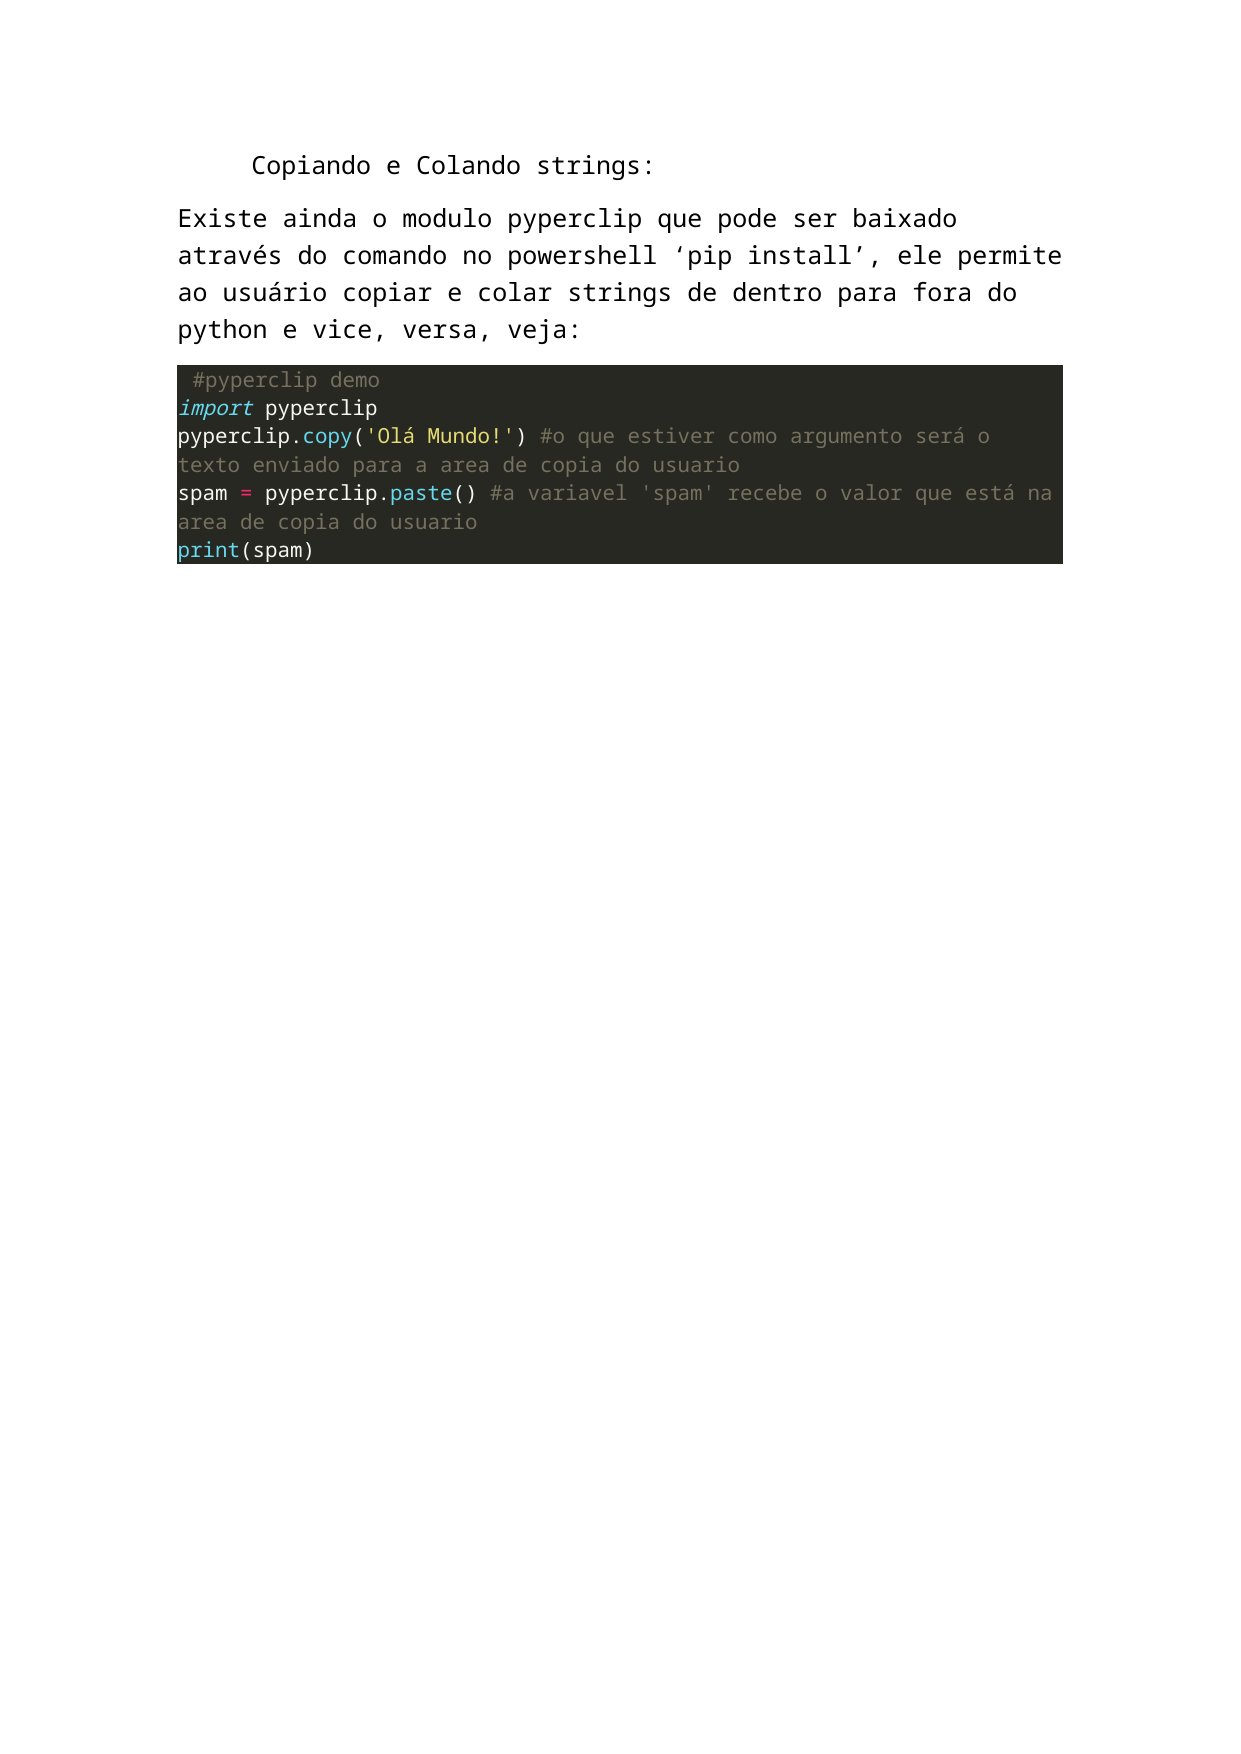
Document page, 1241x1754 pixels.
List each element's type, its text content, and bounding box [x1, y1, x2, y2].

text #pyperclip demo import pyperclip pyperclip.copy('Olá Mundo!') #o que estiver como argumento será o texto enviado para a area de copia do usuario spam = pyperclip.paste() #a variavel 'spam' recebe o valor que está na area de copia do usuario print(spam) [177, 365, 1063, 564]
text Existe ainda o modulo pyperclip que pode ser baixado através do comando no powershell ‘pip install’, ele permite ao usuário copiar e colar strings de dentro para fora do python e vice, versa, veja: [177, 201, 1063, 345]
text Copiando e Colando strings: [177, 148, 1063, 182]
